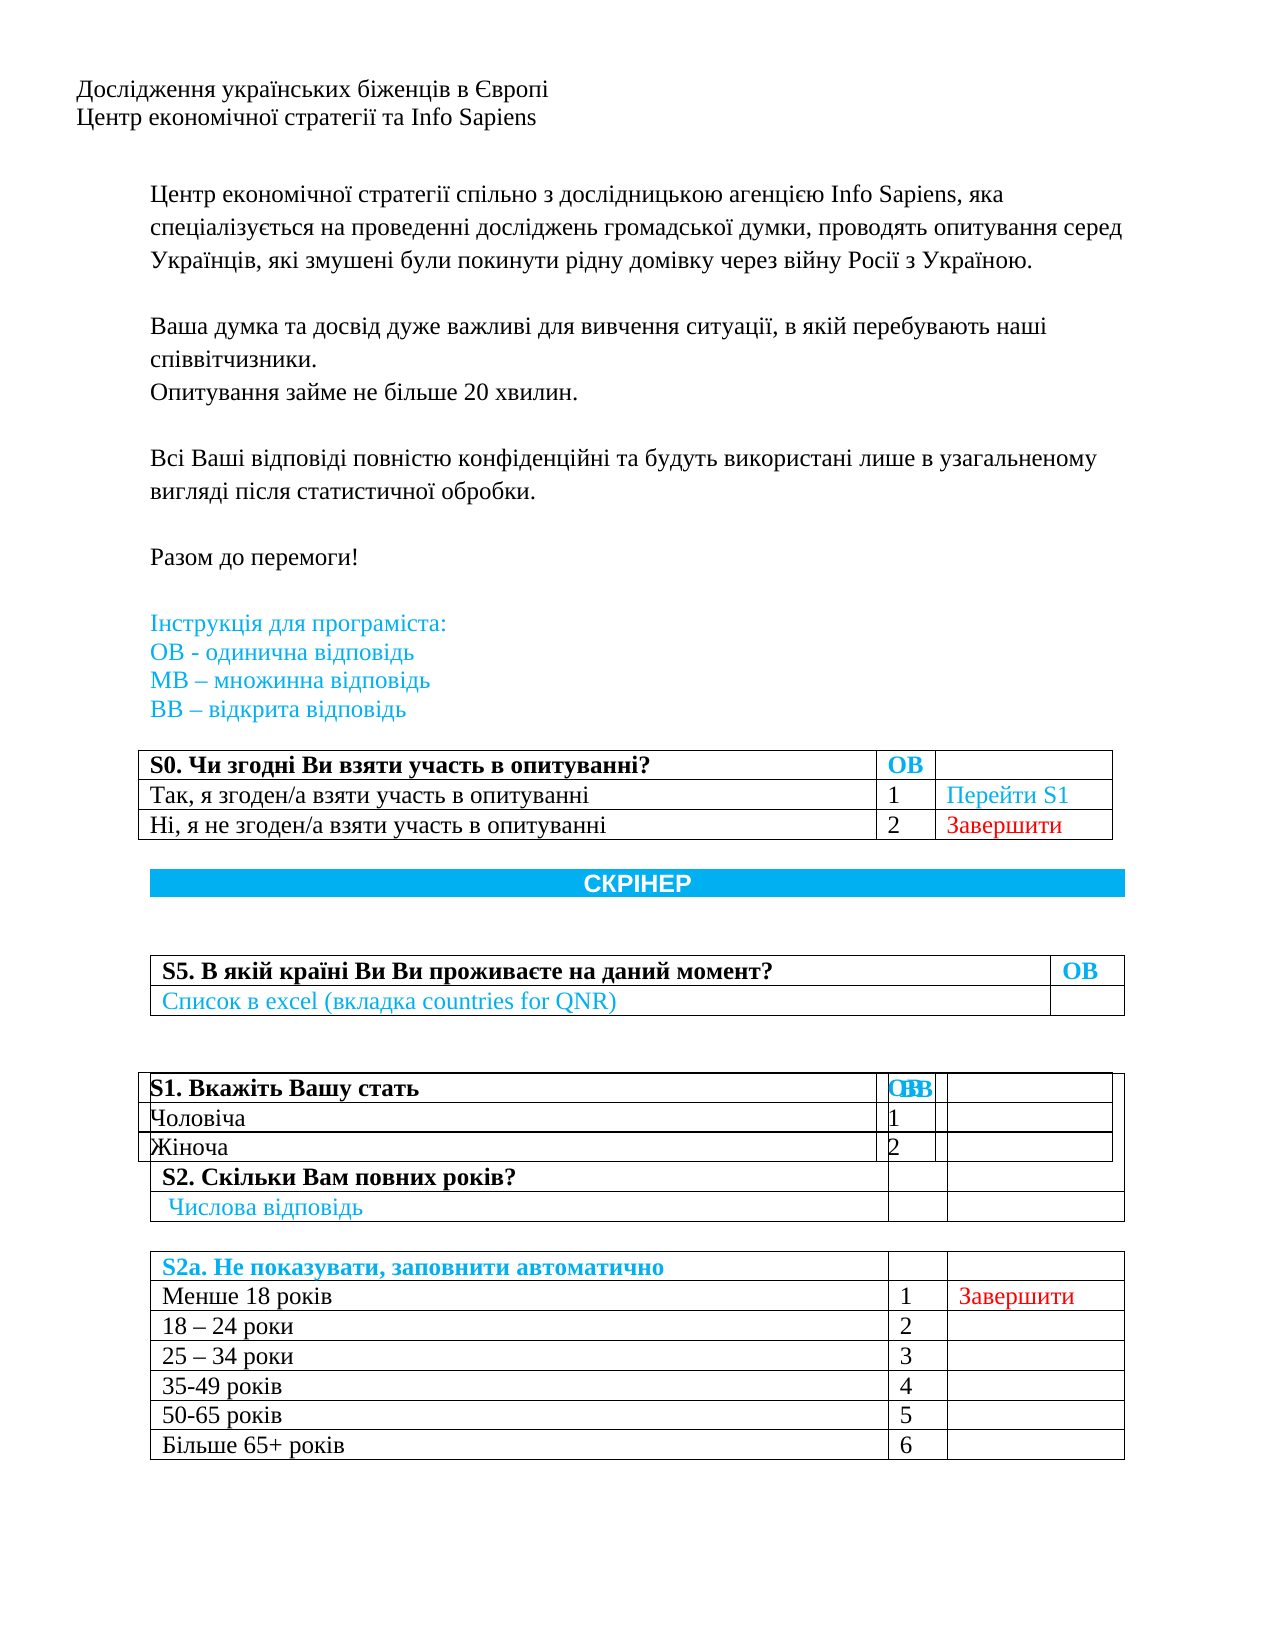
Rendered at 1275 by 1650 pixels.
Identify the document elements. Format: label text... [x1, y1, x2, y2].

table_cell 3 [889, 1341, 947, 1370]
text Центр економічної стратегії спільно з дослідницькою агенцією Info Sapiens, яка спеціалізується на проведенні досліджень громадської думки, проводять опитування серед Українців, які змушені були покинути рідну домівку через війну Росії з Україною. [150, 179, 1125, 273]
table_header S2. Скільки Вам повних років? [151, 1162, 888, 1191]
table_cell Менше 18 років [151, 1281, 888, 1310]
table_cell [948, 1341, 1124, 1370]
table_cell 6 [889, 1430, 947, 1459]
text Разом до перемоги! [150, 542, 1125, 571]
table_cell [948, 1401, 1124, 1429]
text Всі Ваші відповіді повністю конфіденційні та будуть використані лише в узагальненому вигляді після статистичної обробки. [150, 443, 1125, 505]
table_header S5. В якій країні Ви Ви проживаєте на даний момент? [151, 956, 1050, 985]
table_cell [936, 1133, 1112, 1161]
table_header [948, 1252, 1124, 1280]
table_header [936, 751, 1112, 779]
table_cell 50-65 років [151, 1401, 888, 1429]
table_cell Завершити [948, 1281, 1124, 1310]
table_header S1. Вкажіть Вашу стать [139, 1073, 876, 1102]
table_cell Чоловіча [139, 1103, 876, 1131]
table_cell 1 [877, 1103, 935, 1131]
table_cell Завершити [936, 810, 1112, 839]
table_cell [948, 1192, 1124, 1221]
table_cell 18 – 24 роки [151, 1311, 888, 1340]
table_header S2a. Не показувати, заповнити автоматично [151, 1252, 888, 1280]
table_cell [1051, 986, 1124, 1014]
table_cell [948, 1371, 1124, 1399]
table_cell [889, 1192, 947, 1221]
text СКРІНЕР [150, 869, 1125, 897]
table_header [948, 1074, 1124, 1191]
table_cell Числова відповідь [151, 1192, 888, 1221]
table_cell 1 [889, 1281, 947, 1310]
table_cell 25 – 34 роки [151, 1341, 888, 1370]
table_cell [948, 1311, 1124, 1340]
table_cell 5 [889, 1401, 947, 1429]
text ВВ – відкрита відповідь [150, 694, 1125, 723]
table_header S0. Чи згодні Ви взяти участь в опитуванні? [139, 751, 876, 779]
text Опитування займе не більше 20 хвилин. [150, 377, 1125, 406]
table_cell [936, 1103, 1112, 1131]
table_cell Жіноча [139, 1133, 876, 1161]
table_cell Список в excel (вкладка countries for QNR) [151, 986, 1050, 1014]
table_header [936, 1073, 1112, 1102]
text ОВ - одинична відповідь [150, 637, 1125, 666]
table_cell 2 [889, 1311, 947, 1340]
table_cell Так, я згоден/а взяти участь в опитуванні [139, 780, 876, 809]
table_header ОВ [1051, 956, 1124, 985]
table_cell [948, 1430, 1124, 1459]
table_cell Більше 65+ років [151, 1430, 888, 1459]
table_cell Перейти S1 [936, 780, 1112, 809]
table_cell 35-49 років [151, 1371, 888, 1399]
table_cell 2 [877, 810, 935, 839]
text МВ – множинна відповідь [150, 666, 1125, 694]
table_cell 2 [877, 1133, 935, 1161]
table_cell Ні, я не згоден/а взяти участь в опитуванні [139, 810, 876, 839]
table_header ОВ [877, 1073, 935, 1102]
table_header ОВ [877, 751, 935, 779]
table_header BВ [889, 1162, 947, 1191]
text Ваша думка та досвід дуже важливі для вивчення ситуації, в якій перебувають наші співвітчизники. [150, 311, 1125, 373]
table_cell 1 [877, 780, 935, 809]
table_cell 4 [889, 1371, 947, 1399]
table_header [889, 1252, 947, 1280]
text Інструкція для програміста: [150, 608, 1125, 637]
